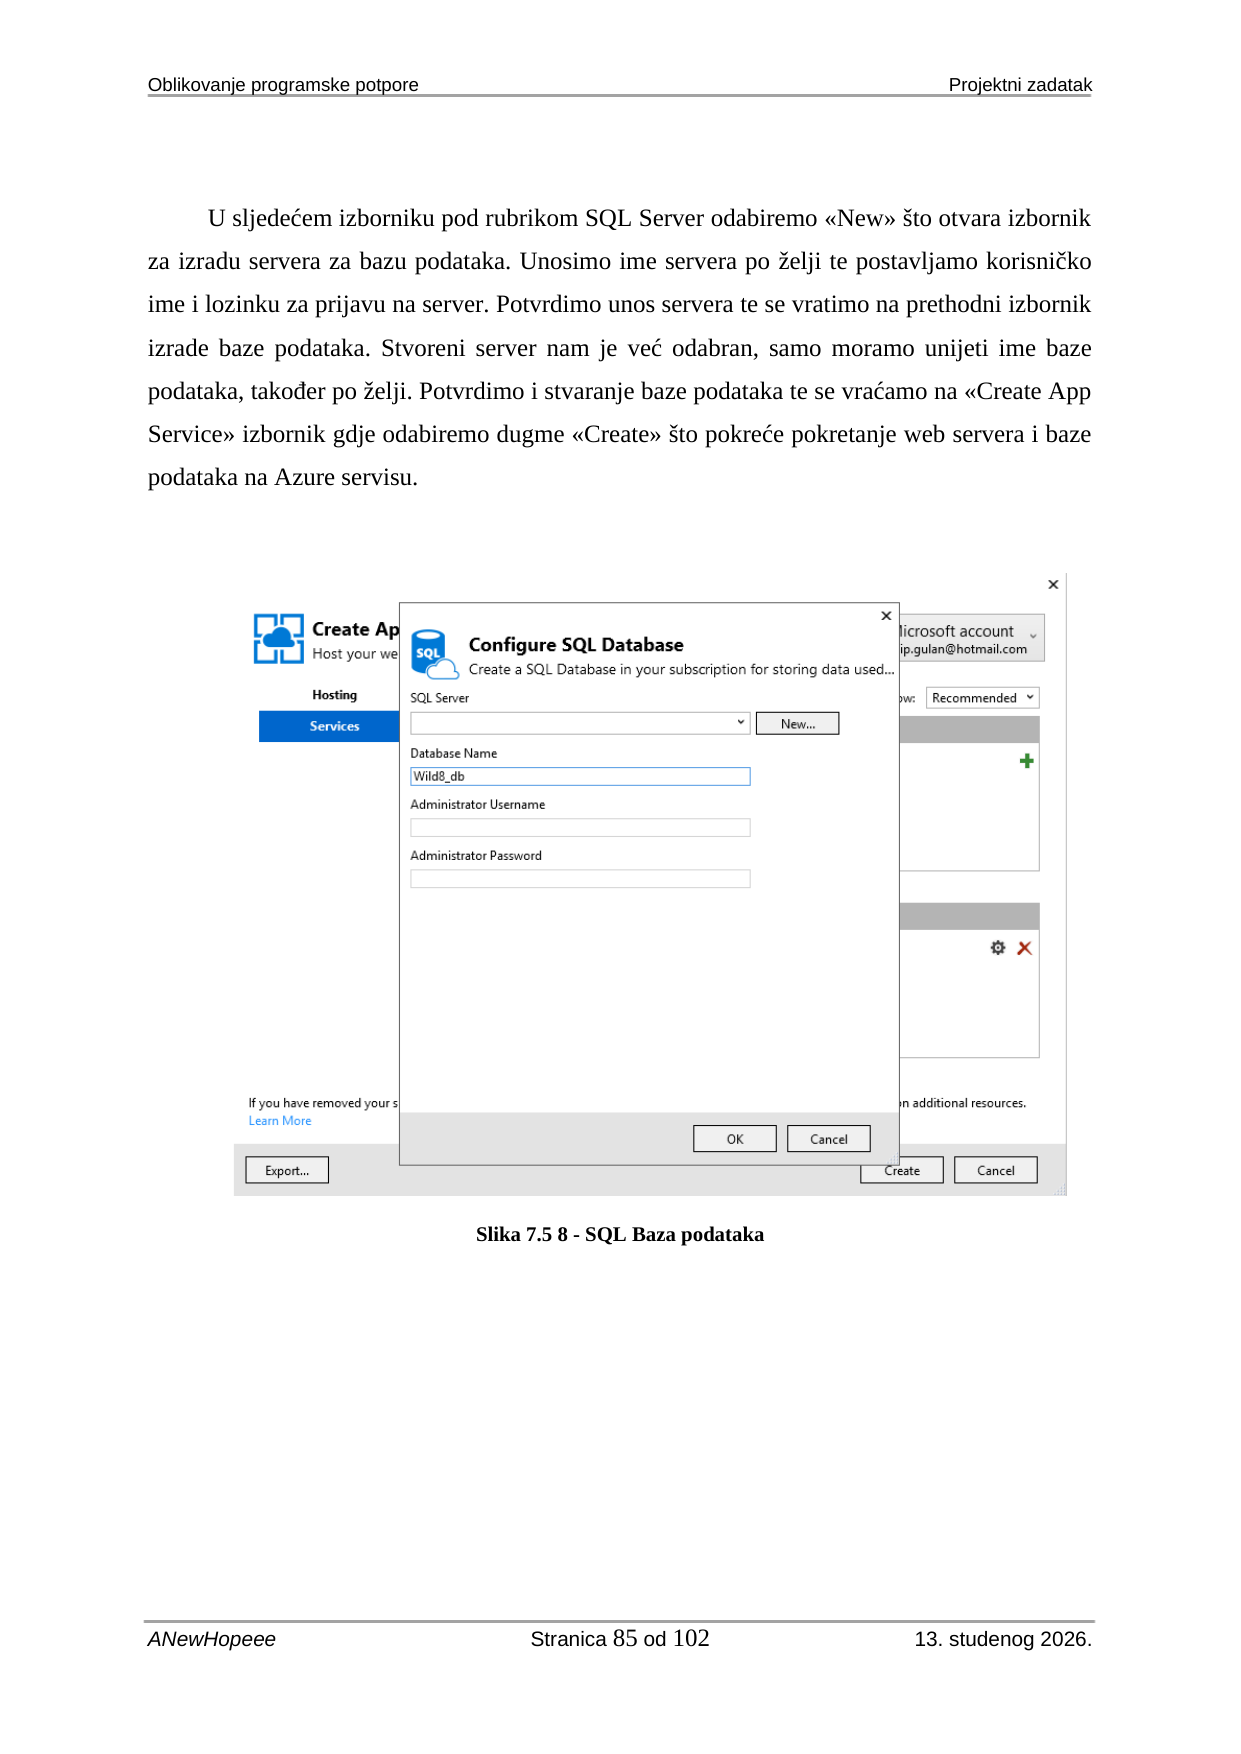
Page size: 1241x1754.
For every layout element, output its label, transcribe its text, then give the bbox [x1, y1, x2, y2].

text U sljedećem izborniku pod rubrikom SQL Server odabiremo «New» što otvara izbornik za izradu servera za bazu podataka. Unosimo ime servera po želji te postavljamo korisničko ime i lozinku za prijavu na server. Potvrdimo unos servera te se vratimo na prethodni izbornik izrade baze podataka. Stvoreni server nam je već odabran, samo moramo unijeti ime baze podataka, također po želji. Potvrdimo i stvaranje baze podataka te se vraćamo na «Create App Service» izbornik gdje odabiremo dugme «Create» što pokreće pokretanje web servera i baze podataka na Azure servisu. [148, 203, 1093, 491]
picture [233, 573, 1067, 1196]
